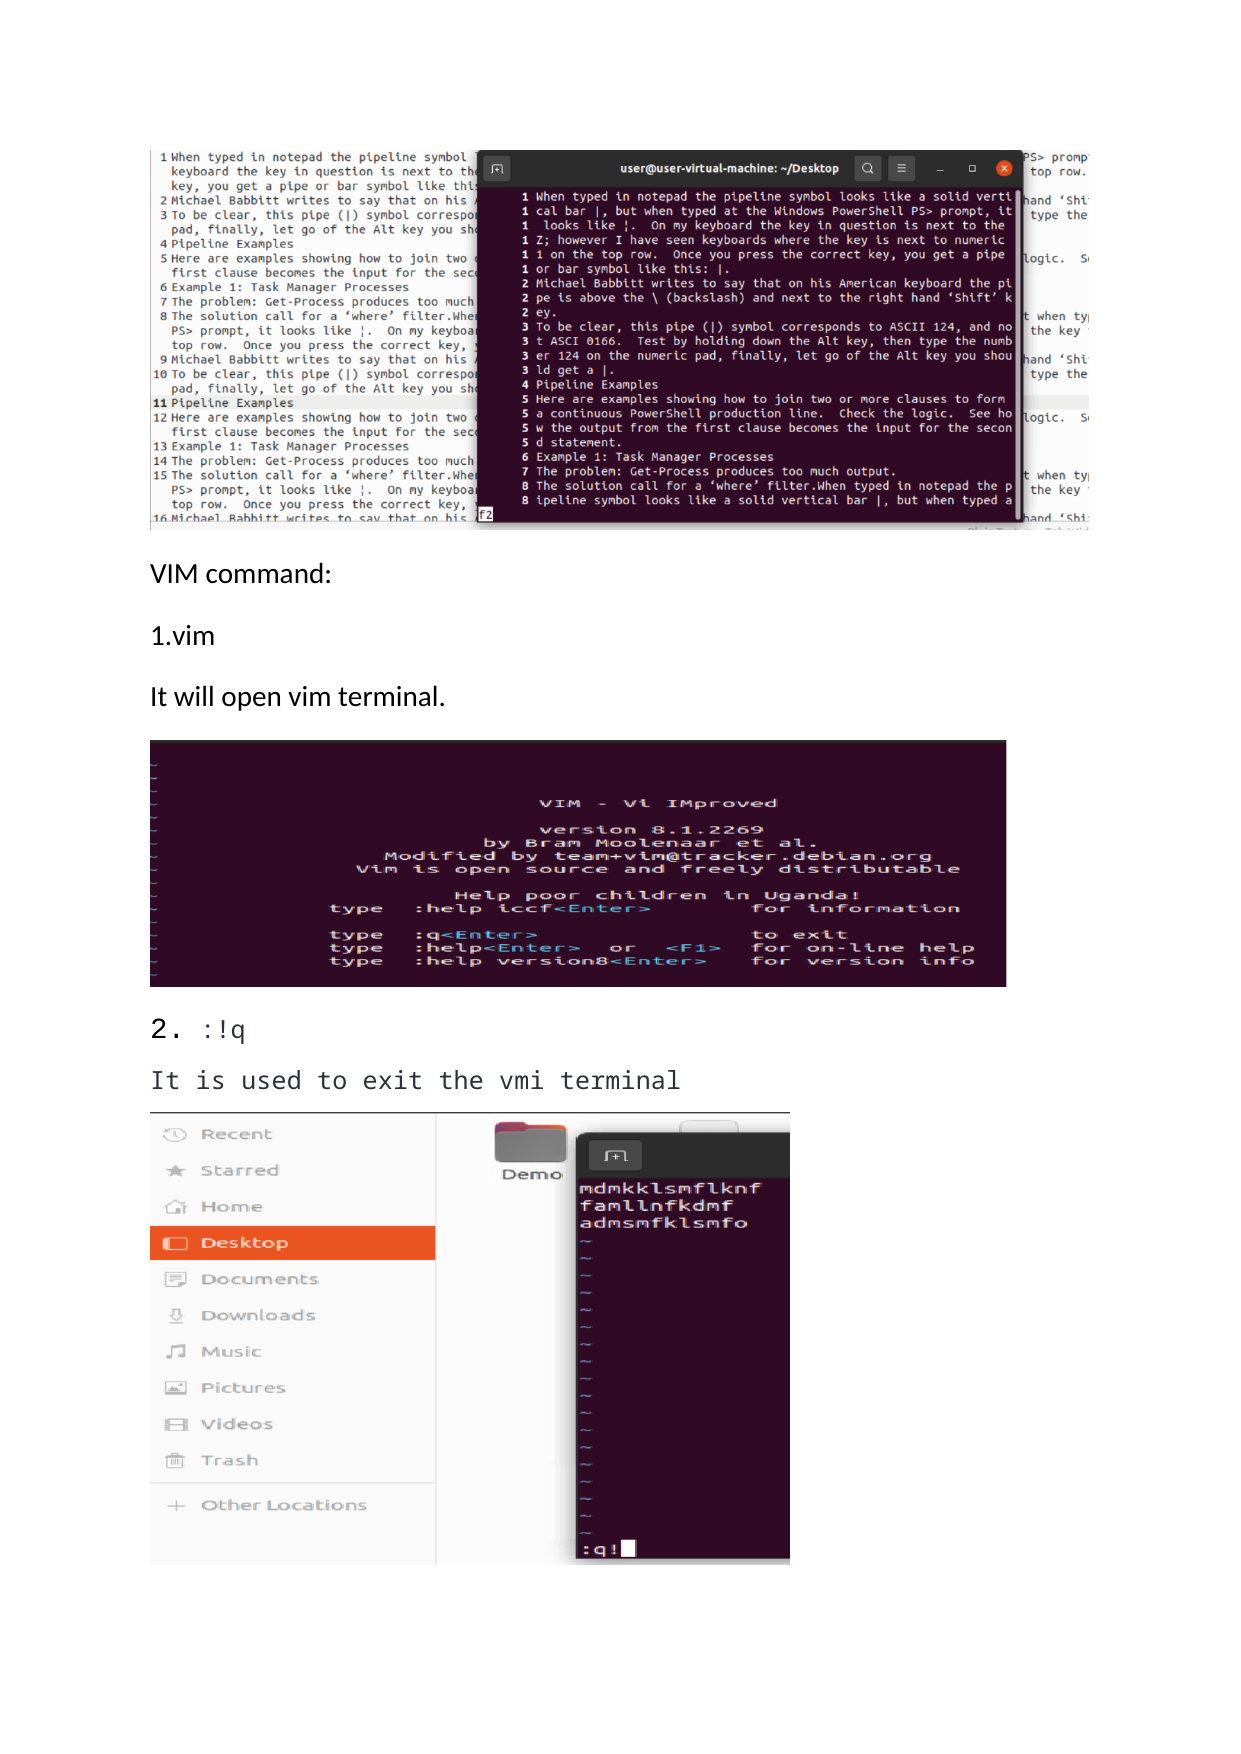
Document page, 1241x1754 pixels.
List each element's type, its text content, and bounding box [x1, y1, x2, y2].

text It will open vim terminal. [150, 678, 1090, 714]
text It is used to exit the vmi terminal [150, 1063, 1090, 1097]
text VIM command: [150, 555, 1090, 591]
text 2. :!q [150, 1012, 1090, 1047]
picture [150, 150, 1089, 530]
picture [150, 1112, 790, 1565]
text 1.vim [150, 617, 1090, 652]
picture [150, 740, 1007, 987]
